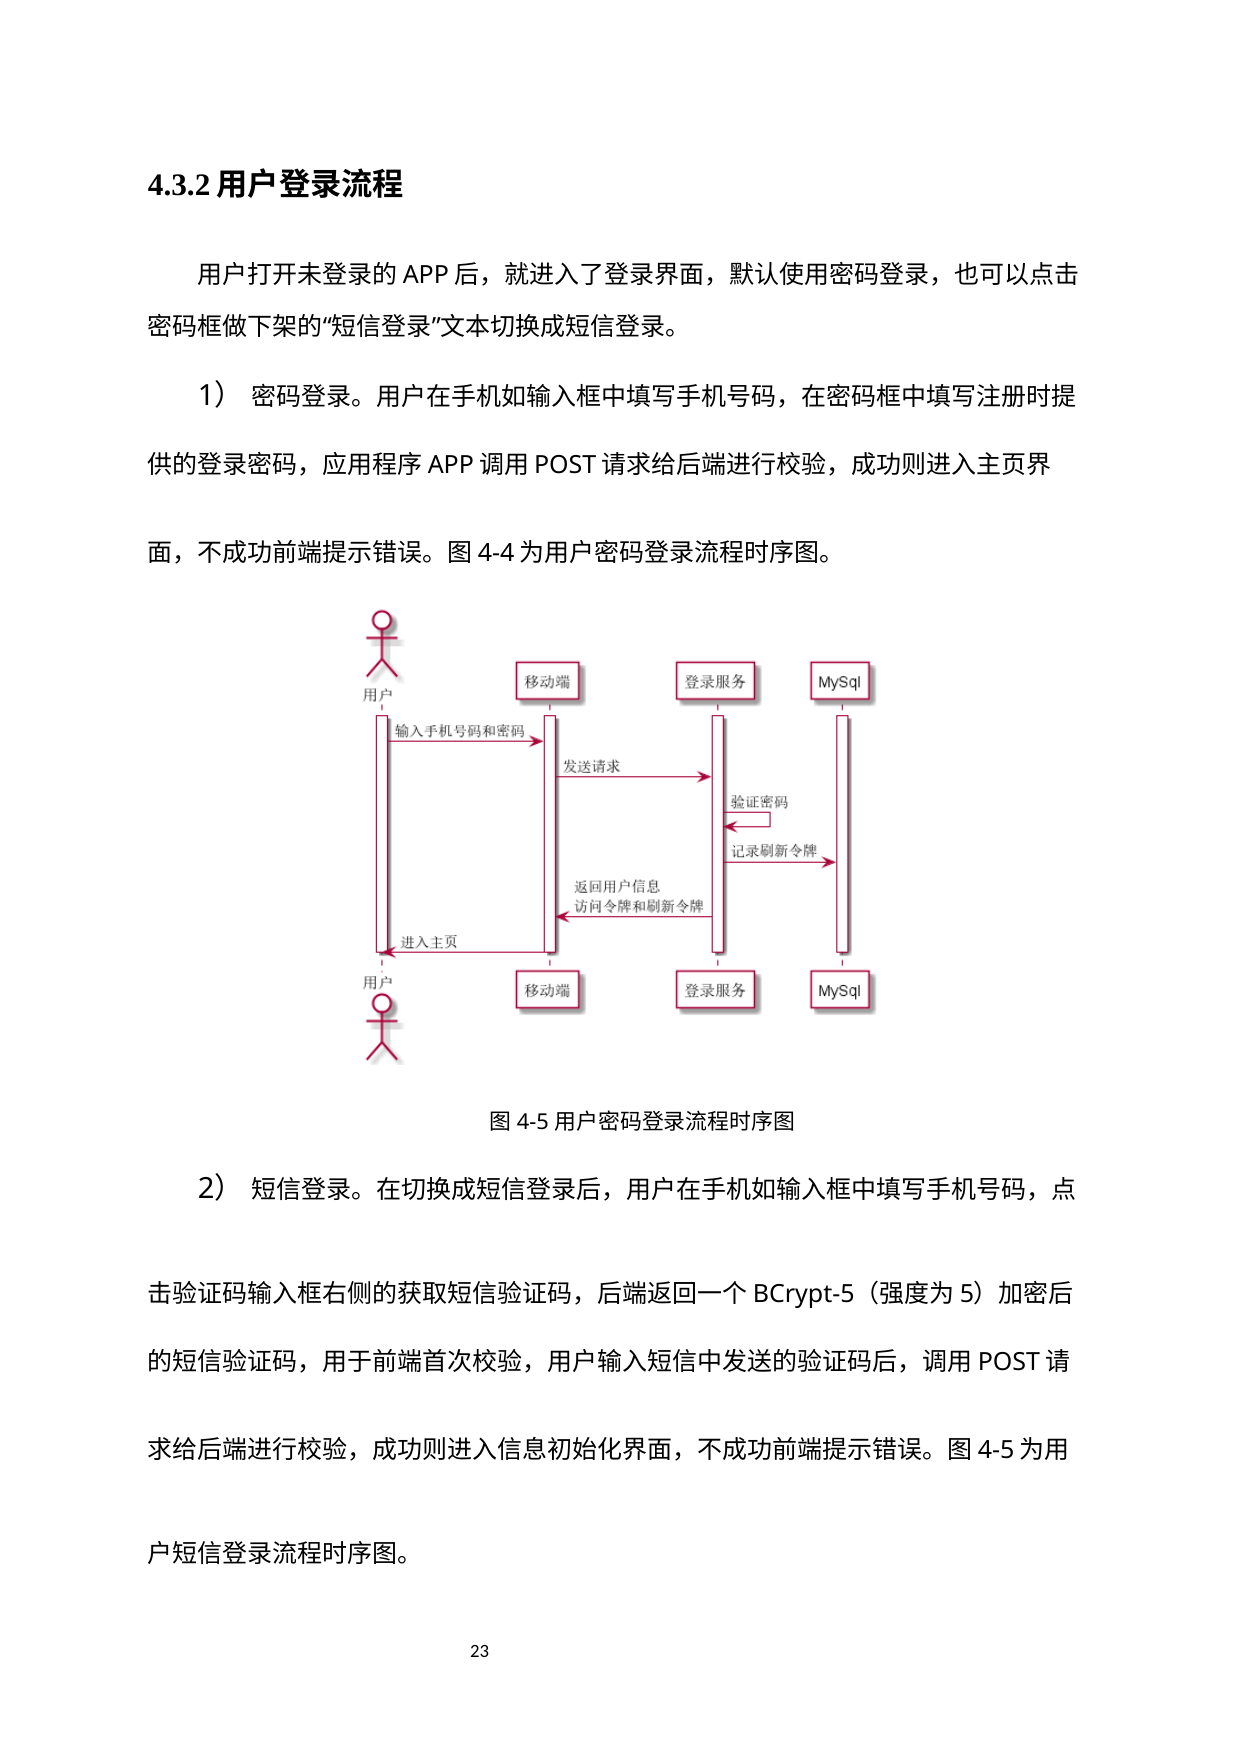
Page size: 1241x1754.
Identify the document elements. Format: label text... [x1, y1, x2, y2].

list 短信登录。在切换成短信登录后，用户在手机如输入框中填写手机号码，点击验证码输入框右侧的获取短信验证码，后端返回一个BCrypt-5（强度为5）加密后的短信验证码，用于前端首次校验，用户输入短信中发送的验证码后，调用POST请求给后端进行校验，成功则进入信息初始化界面，不成功前端提示错误。图4-5为用户短信登录流程时序图。 [148, 1153, 1093, 1586]
picture [357, 603, 883, 1065]
list 密码登录。用户在手机如输入框中填写手机号码，在密码框中填写注册时提供的登录密码，应用程序APP调用POST请求给后端进行校验，成功则进入主页界面，不成功前端提示错误。图4-4为用户密码登录流程时序图。 [148, 360, 1093, 585]
subtitle 4.3.2用户登录流程 [148, 148, 1093, 218]
text 用户打开未登录的APP后，就进入了登录界面，默认使用密码登录，也可以点击密码框做下架的“短信登录”文本切换成短信登录。 [148, 256, 1093, 343]
